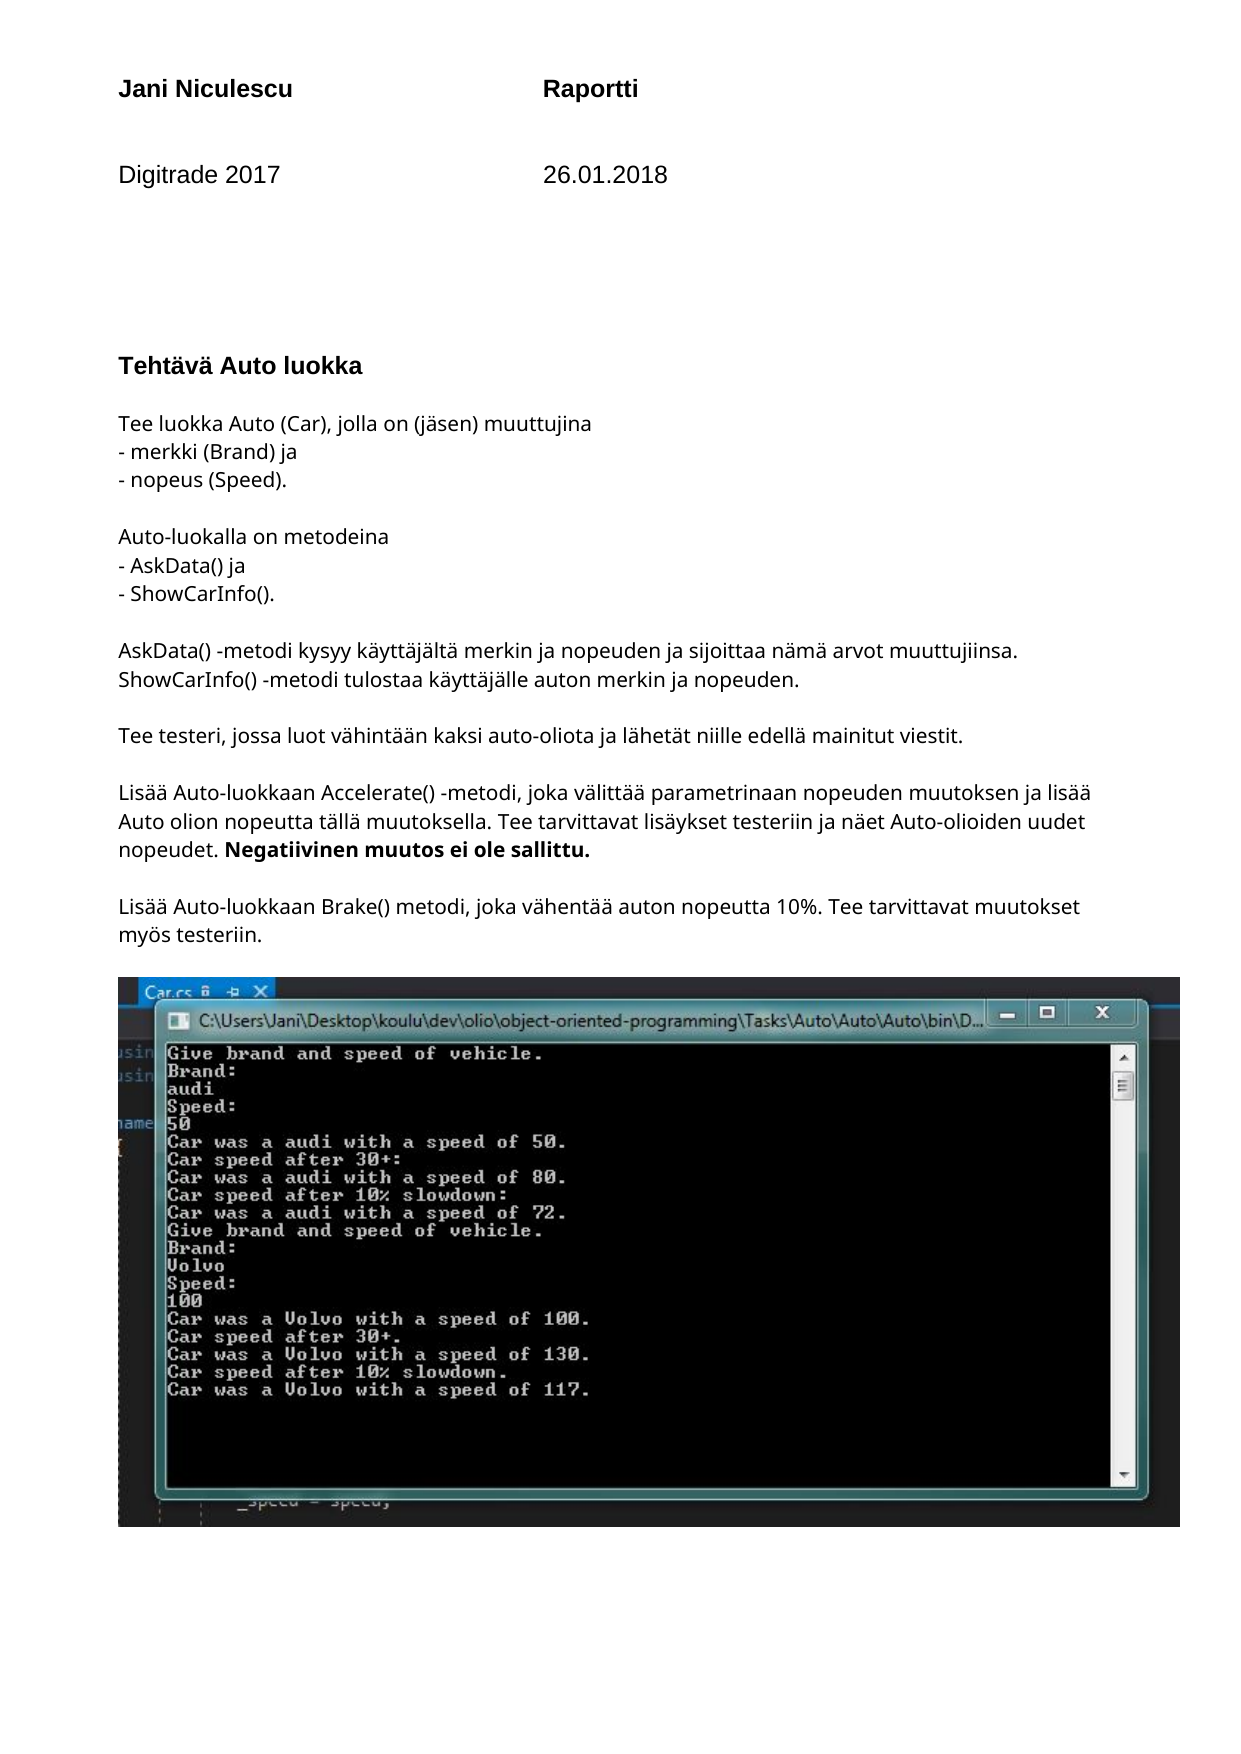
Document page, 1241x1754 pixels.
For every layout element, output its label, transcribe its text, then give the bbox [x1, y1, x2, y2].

text Tehtävä Auto luokka [118, 351, 1093, 380]
picture [118, 977, 1180, 1527]
text Tee luokka Auto (Car), jolla on (jäsen) muuttujina - merkki (Brand) ja - nopeus (Speed). Auto-luokalla on metodeina - AskData() ja - ShowCarInfo(). AskData() -metodi kysyy käyttäjältä merkin ja nopeuden ja sijoittaa nämä arvot muuttujiinsa. ShowCarInfo() -metodi tulostaa käyttäjälle auton merkin ja nopeuden. Tee testeri, jossa luot vähintään kaksi auto-oliota ja lähetät niille edellä mainitut viestit. Lisää Auto-luokkaan Accelerate() -metodi, joka välittää parametrinaan nopeuden muutoksen ja lisää Auto olion nopeutta tällä muutoksella. Tee tarvittavat lisäykset testeriin ja näet Auto-olioiden uudet nopeudet. Negatiivinen muutos ei ole sallittu. Lisää Auto-luokkaan Brake() metodi, joka vähentää auton nopeutta 10%. Tee tarvittavat muutokset myös testeriin. [118, 409, 1093, 949]
